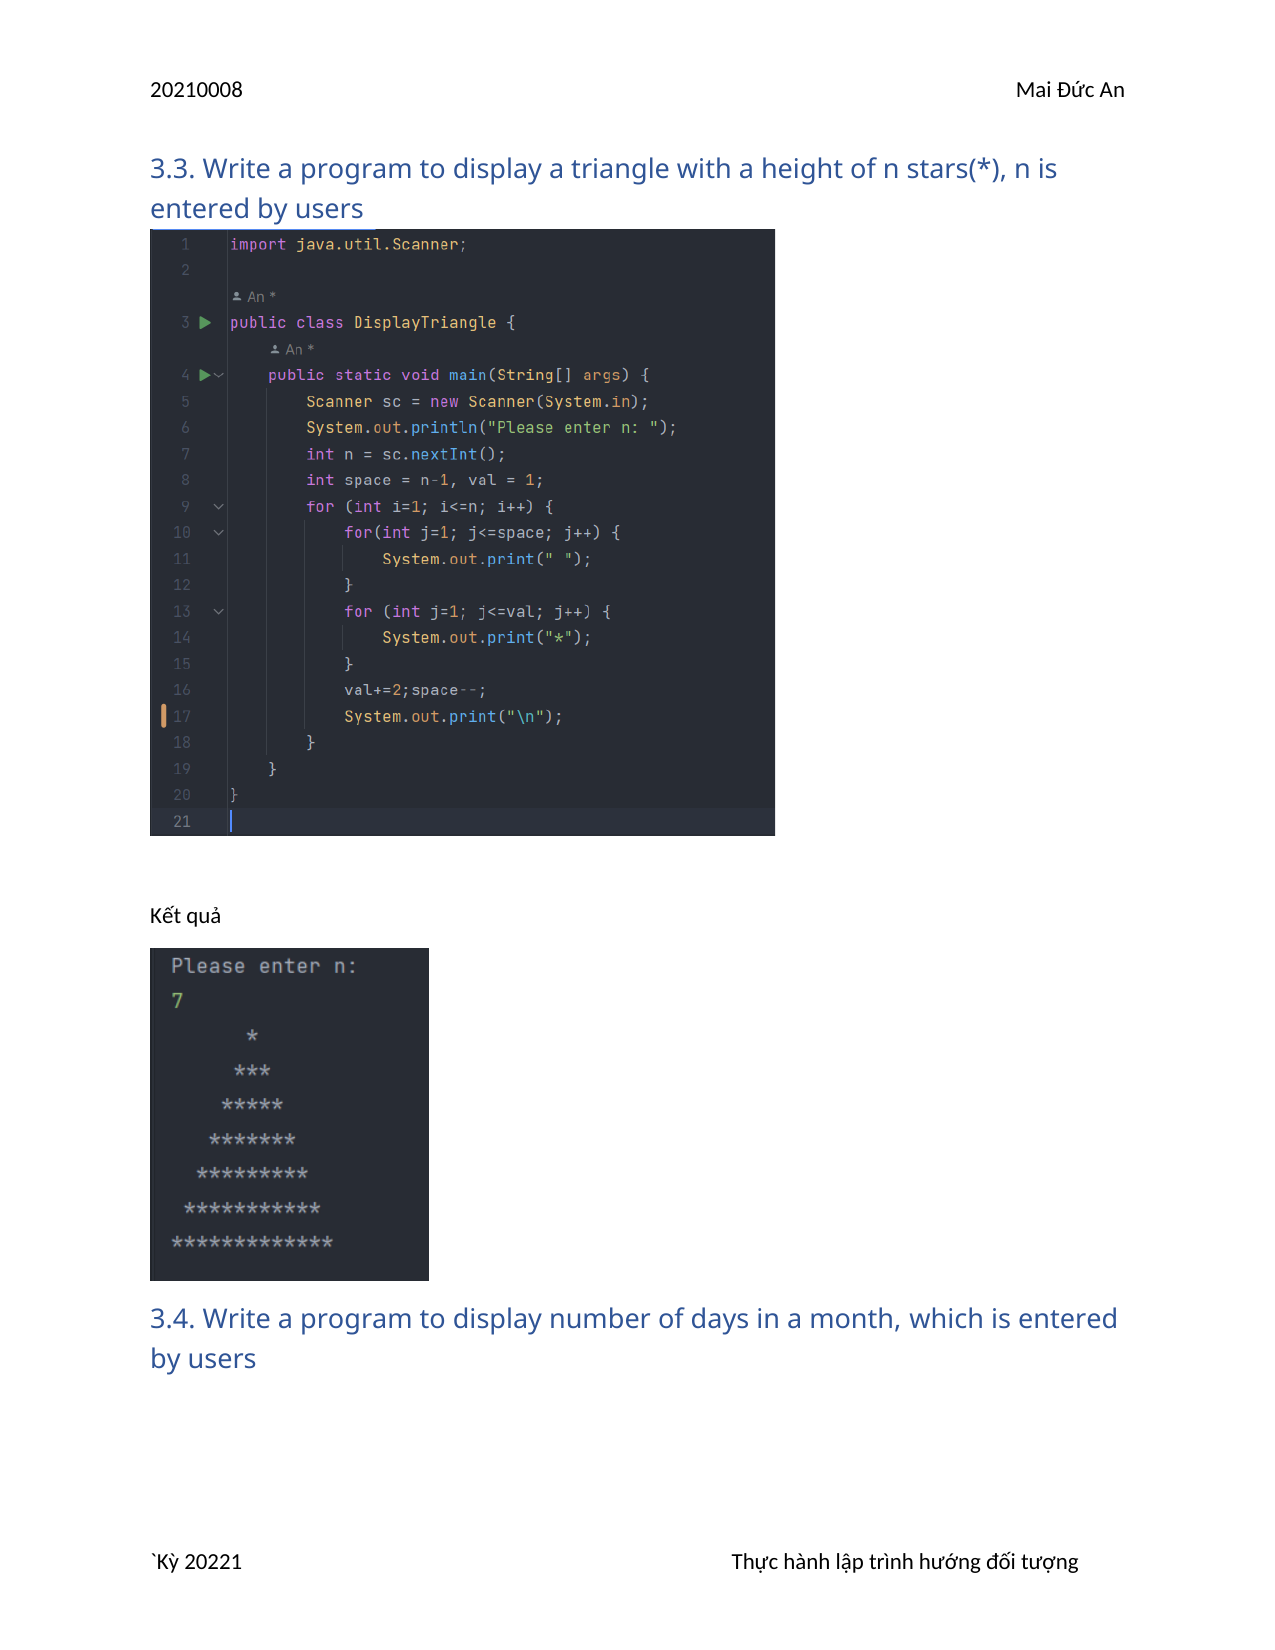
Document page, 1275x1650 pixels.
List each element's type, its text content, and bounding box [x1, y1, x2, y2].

picture [150, 229, 776, 836]
subtitle 3.4. Write a program to display number of days in a month, which is entered by users [150, 1300, 1125, 1376]
picture [150, 948, 429, 1281]
subtitle 3.3. Write a program to display a triangle with a height of n stars(*), n is entered by users [150, 150, 1125, 227]
text Kết quả [150, 902, 1125, 929]
